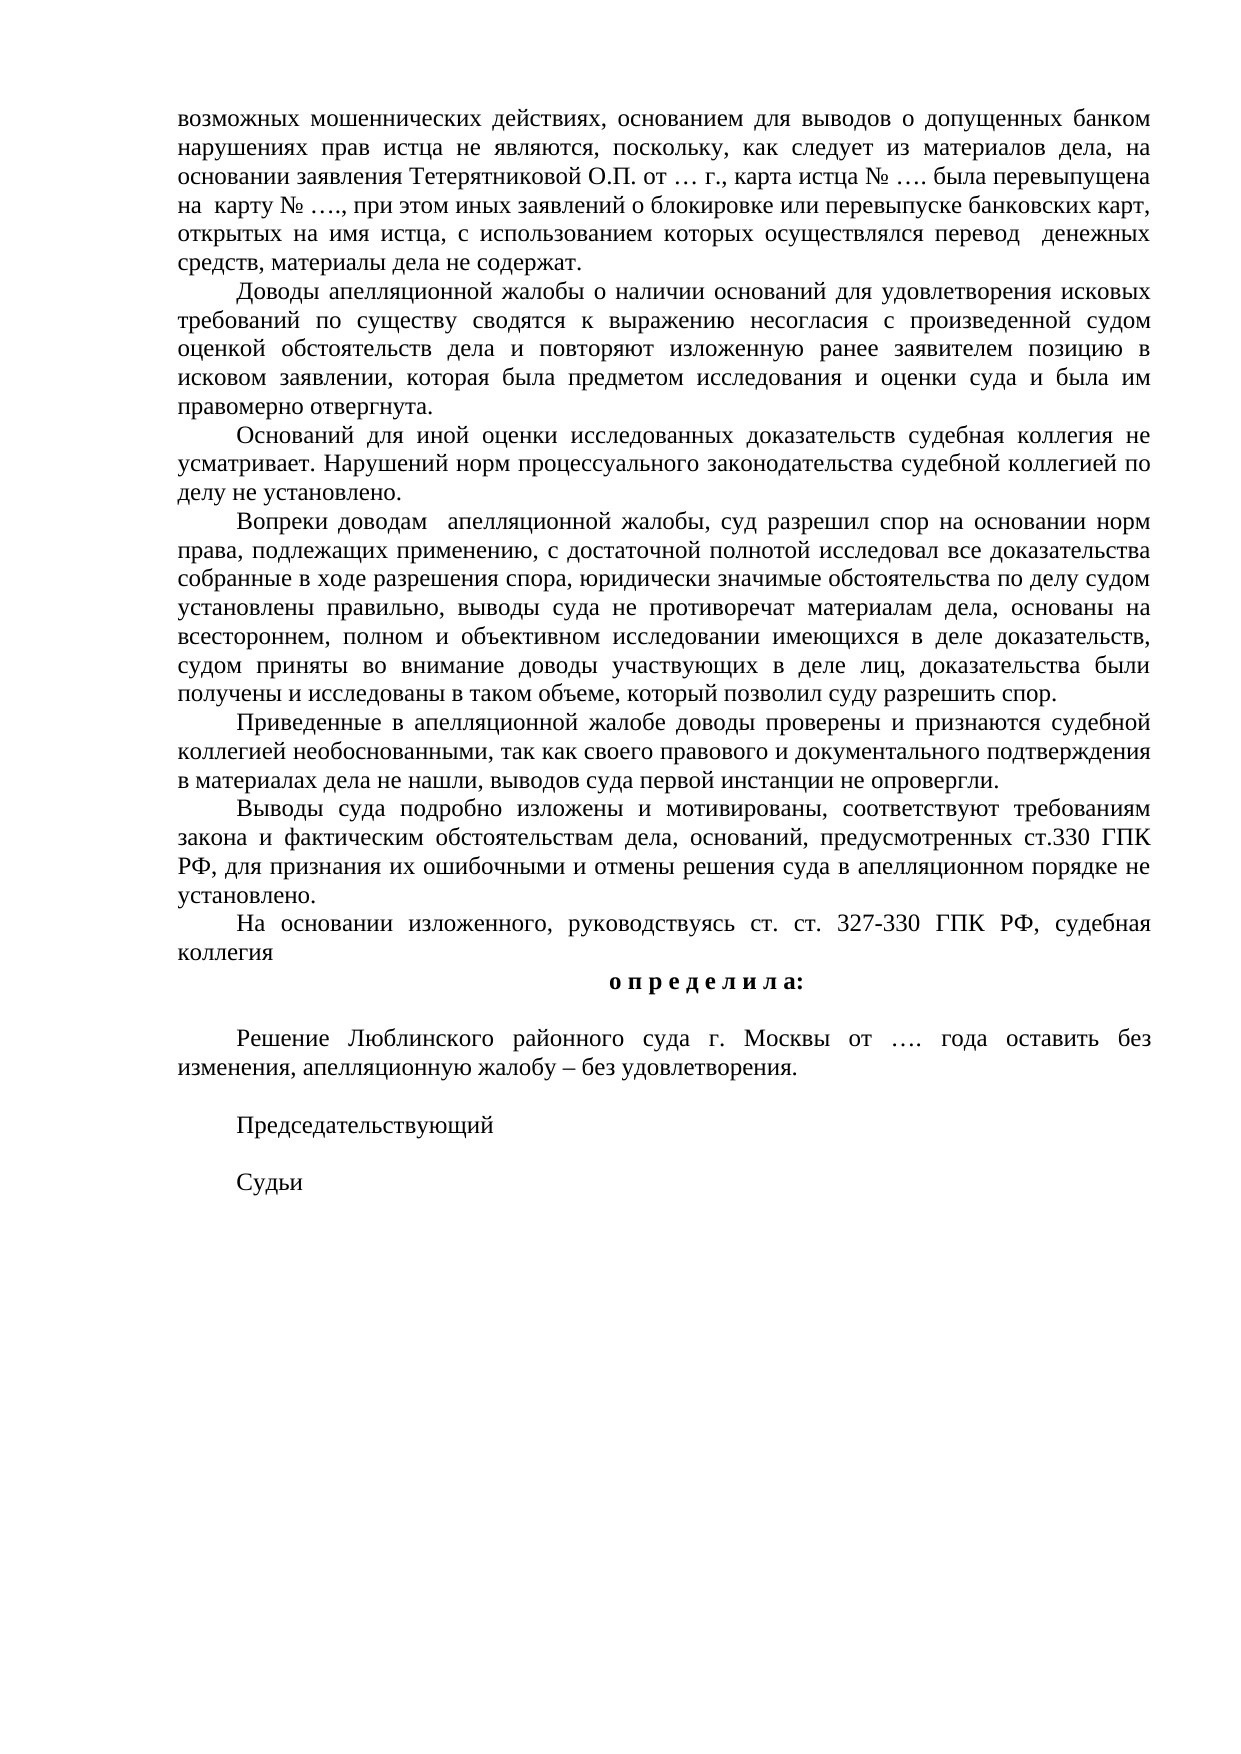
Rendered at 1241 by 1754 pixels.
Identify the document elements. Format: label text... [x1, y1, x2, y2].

text Председательствующий [177, 1110, 1152, 1138]
text На основании изложенного, руководствуясь ст. ст. 327-330 ГПК РФ, судебная коллегия [177, 908, 1152, 966]
text Вопреки доводам апелляционной жалобы, суд разрешил спор на основании норм права, подлежащих применению, с достаточной полнотой исследовал все доказательства собранные в ходе разрешения спора, юридически значимые обстоятельства по делу судом установлены правильно, выводы суда не противоречат материалам дела, основаны на всестороннем, полном и объективном исследовании имеющихся в деле доказательств, судом приняты во внимание доводы участвующих в деле лиц, доказательства были получены и исследованы в таком объеме, который позволил суду разрешить спор. [177, 506, 1152, 707]
text Выводы суда подробно изложены и мотивированы, соответствуют требованиям закона и фактическим обстоятельствам дела, оснований, предусмотренных ст.330 ГПК РФ, для признания их ошибочными и отмены решения суда в апелляционном порядке не установлено. [177, 793, 1152, 908]
text Решение Люблинского районного суда г. Москвы от …. года оставить без изменения, апелляционную жалобу – без удовлетворения. [177, 1023, 1152, 1081]
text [177, 103, 1152, 276]
text о п р е д е л и л а: [177, 966, 1152, 995]
text Оснований для иной оценки исследованных доказательств судебная коллегия не усматривает. Нарушений норм процессуального законодательства судебной коллегией по делу не установлено. [177, 420, 1152, 506]
text Приведенные в апелляционной жалобе доводы проверены и признаются судебной коллегией необоснованными, так как своего правового и документального подтверждения в материалах дела не нашли, выводов суда первой инстанции не опровергли. [177, 707, 1152, 793]
text Доводы апелляционной жалобы о наличии оснований для удовлетворения исковых требований по существу сводятся к выражению несогласия с произведенной судом оценкой обстоятельств дела и повторяют изложенную ранее заявителем позицию в исковом заявлении, которая была предметом исследования и оценки суда и была им правомерно отвергнута. [177, 276, 1152, 420]
text Судьи [177, 1167, 1152, 1196]
